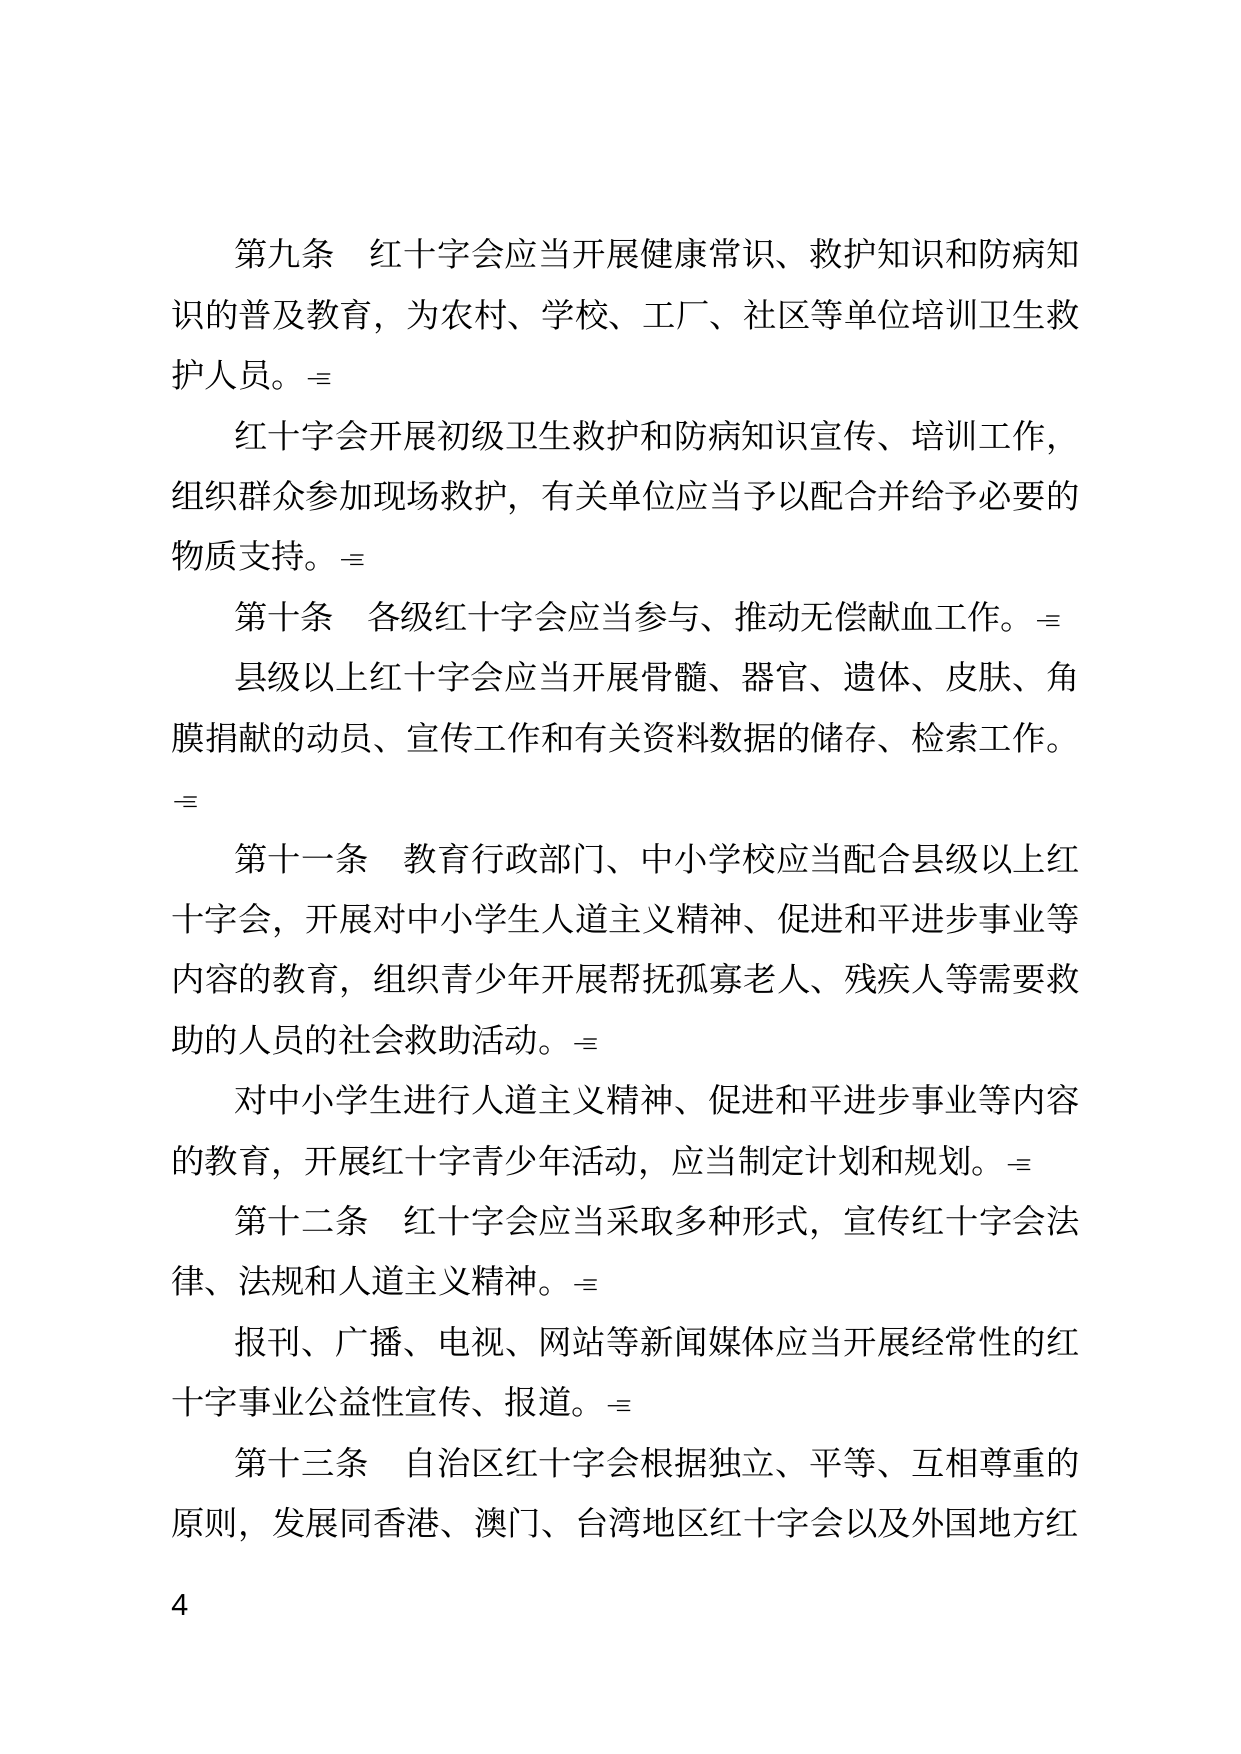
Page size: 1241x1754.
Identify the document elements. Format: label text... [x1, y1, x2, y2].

text 第十条 各级红十字会应当参与、推动无偿献血工作。 [171, 581, 1081, 641]
text 第九条 红十字会应当开展健康常识、救护知识和防病知识的普及教育，为农村、学校、工厂、社区等单位培训卫生救护人员。 [171, 218, 1081, 400]
text 报刊、广播、电视、网站等新闻媒体应当开展经常性的红十字事业公益性宣传、报道。 [171, 1306, 1081, 1427]
text 对中小学生进行人道主义精神、促进和平进步事业等内容的教育，开展红十字青少年活动，应当制定计划和规划。 [171, 1064, 1081, 1185]
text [171, 1427, 1081, 1548]
text 红十字会开展初级卫生救护和防病知识宣传、培训工作，组织群众参加现场救护，有关单位应当予以配合并给予必要的物质支持。 [171, 400, 1081, 581]
text 第十二条 红十字会应当采取多种形式，宣传红十字会法律、法规和人道主义精神。 [171, 1185, 1081, 1306]
text 县级以上红十字会应当开展骨髓、器官、遗体、皮肤、角膜捐献的动员、宣传工作和有关资料数据的储存、检索工作。 [171, 641, 1081, 823]
text 第十一条 教育行政部门、中小学校应当配合县级以上红十字会，开展对中小学生人道主义精神、促进和平进步事业等内容的教育，组织青少年开展帮抚孤寡老人、残疾人等需要救助的人员的社会救助活动。 [171, 823, 1081, 1064]
